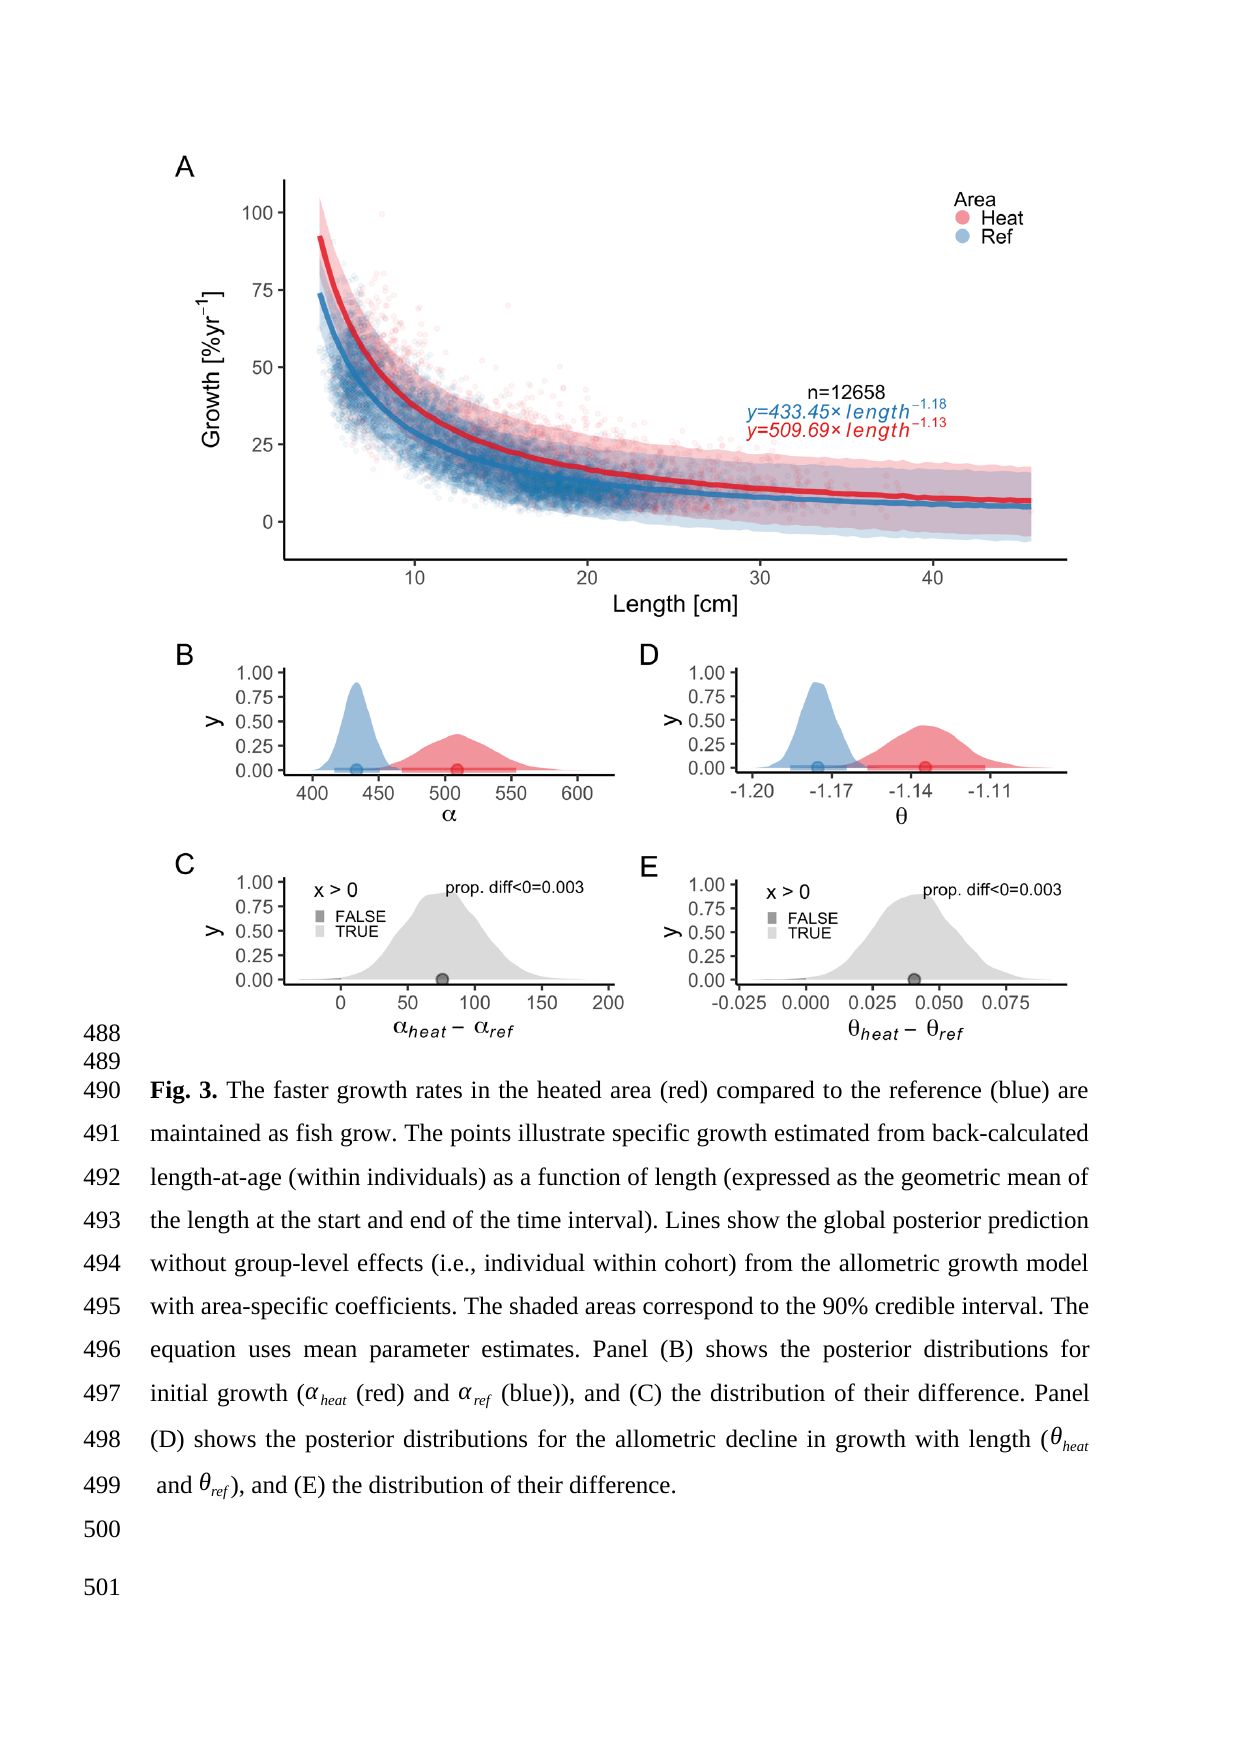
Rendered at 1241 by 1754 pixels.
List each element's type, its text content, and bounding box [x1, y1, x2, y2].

picture [150, 150, 1091, 1042]
text Fig. 3. The faster growth rates in the heated area (red) compared to the reference (blue) are maintained as fish grow. The points illustrate specific growth estimated from back-calculated length-at-age (within individuals) as a function of length (expressed as the geometric mean of the length at the start and end of the time interval). Lines show the global posterior prediction without group-level effects (i.e., individual within cohort) from the allometric growth model with area-specific coefficients. The shaded areas correspond to the 90% credible interval. The equation uses mean parameter estimates. Panel (B) shows the posterior distributions for initial growth ( (red) and (blue)), and (C) the distribution of their difference. Panel (D) shows the posterior distributions for the allometric decline in growth with length ( and ), and (E) the distribution of their difference. [150, 1075, 1090, 1500]
